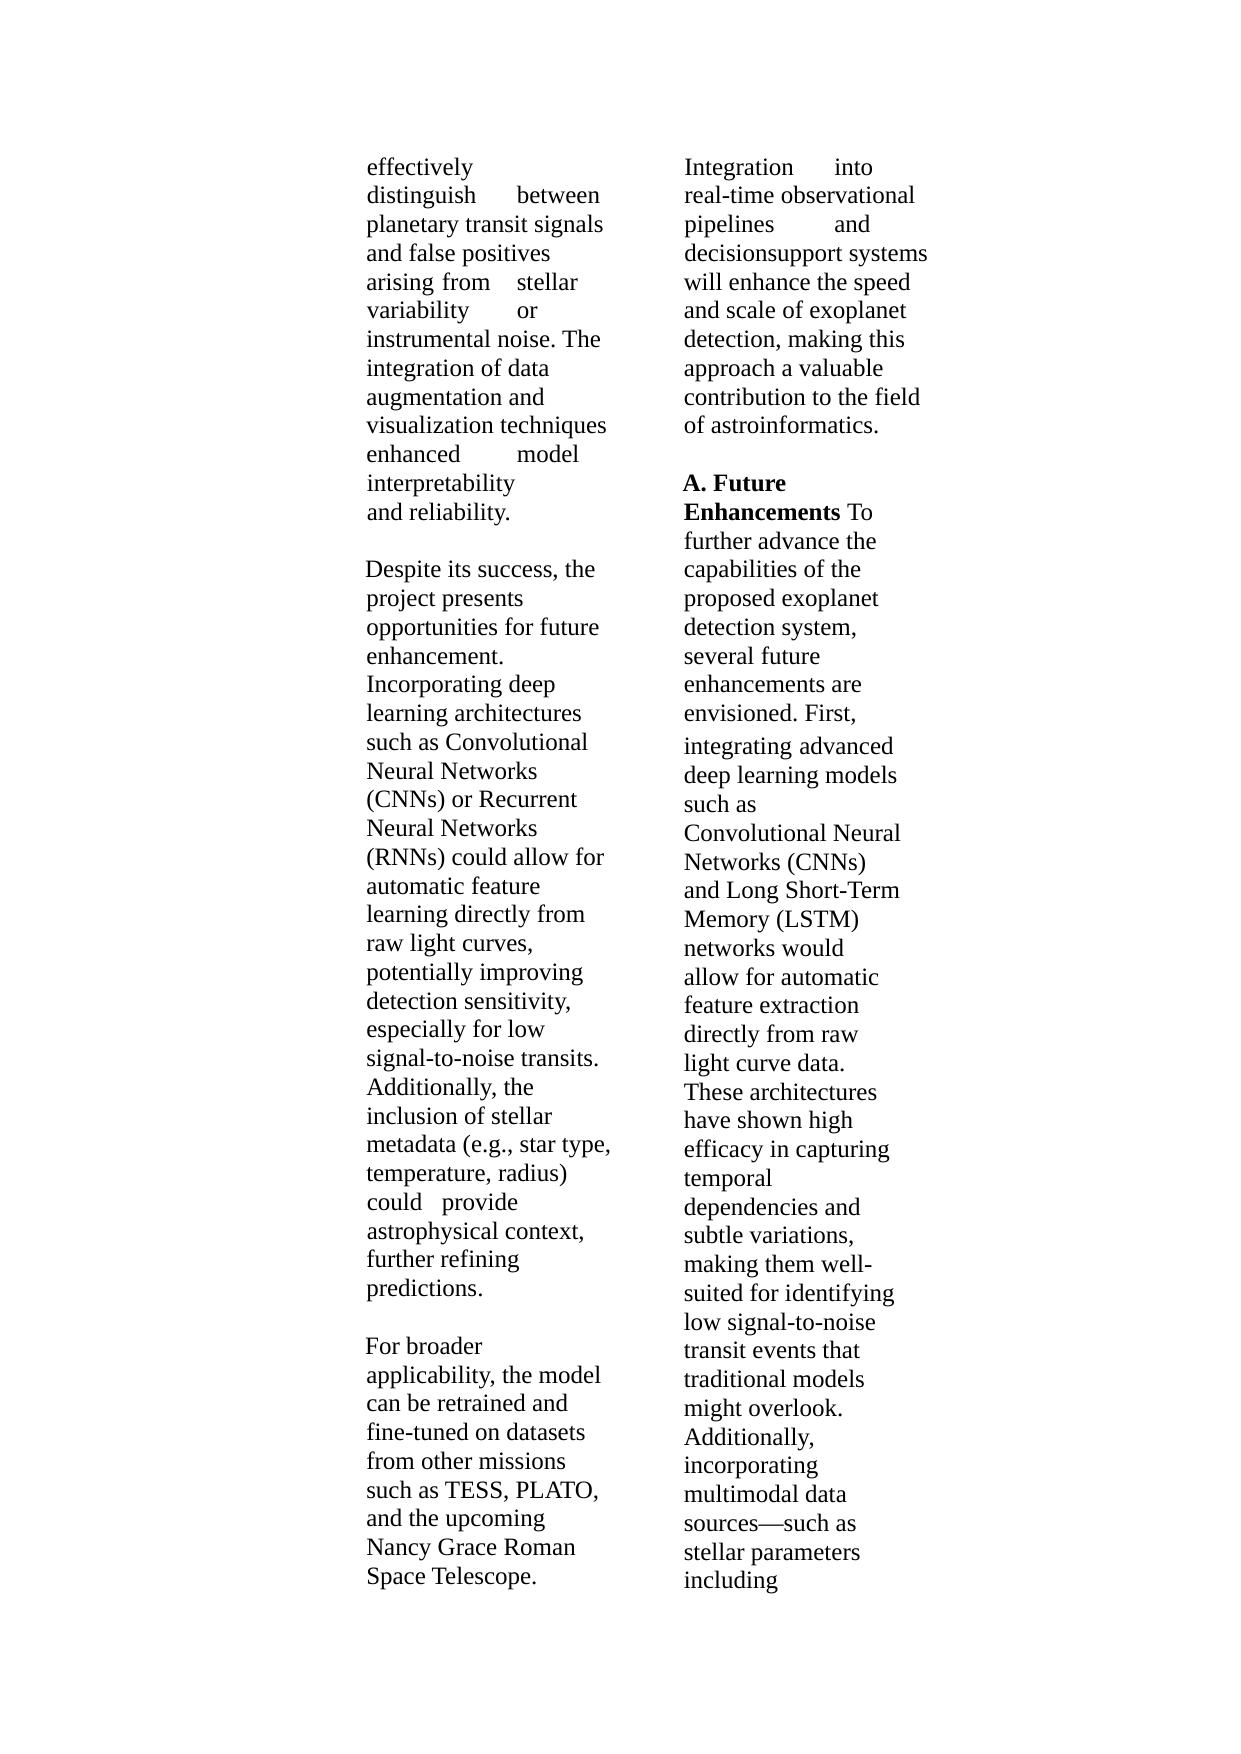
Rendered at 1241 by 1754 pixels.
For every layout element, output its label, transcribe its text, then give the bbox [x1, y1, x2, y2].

text For broader applicability, the model can be retrained and fine-tuned on datasets from other missions such as TESS, PLATO, and the upcoming Nancy Grace Roman Space Telescope. Integration into real-time observational pipelines and decisionsupport systems will enhance the speed and scale of exoplanet detection, making this approach a valuable contribution to the field of astroinformatics. [365, 1331, 614, 1590]
text For broader applicability, the model can be retrained and fine-tuned on datasets from other missions such as TESS, PLATO, and the upcoming Nancy Grace Roman Space Telescope. Integration into real-time observational pipelines and decisionsupport systems will enhance the speed and scale of exoplanet detection, making this approach a valuable contribution to the field of astroinformatics. [682, 152, 931, 439]
text Despite its success, the project presents opportunities for future enhancement. Incorporating deep learning architectures such as Convolutional Neural Networks (CNNs) or Recurrent Neural Networks (RNNs) could allow for automatic feature learning directly from raw light curves, potentially improving detection sensitivity, especially for low signal-to-noise transits. Additionally, the inclusion of stellar metadata (e.g., star type, temperature, radius) could provide astrophysical context, further refining predictions. [365, 554, 614, 1302]
